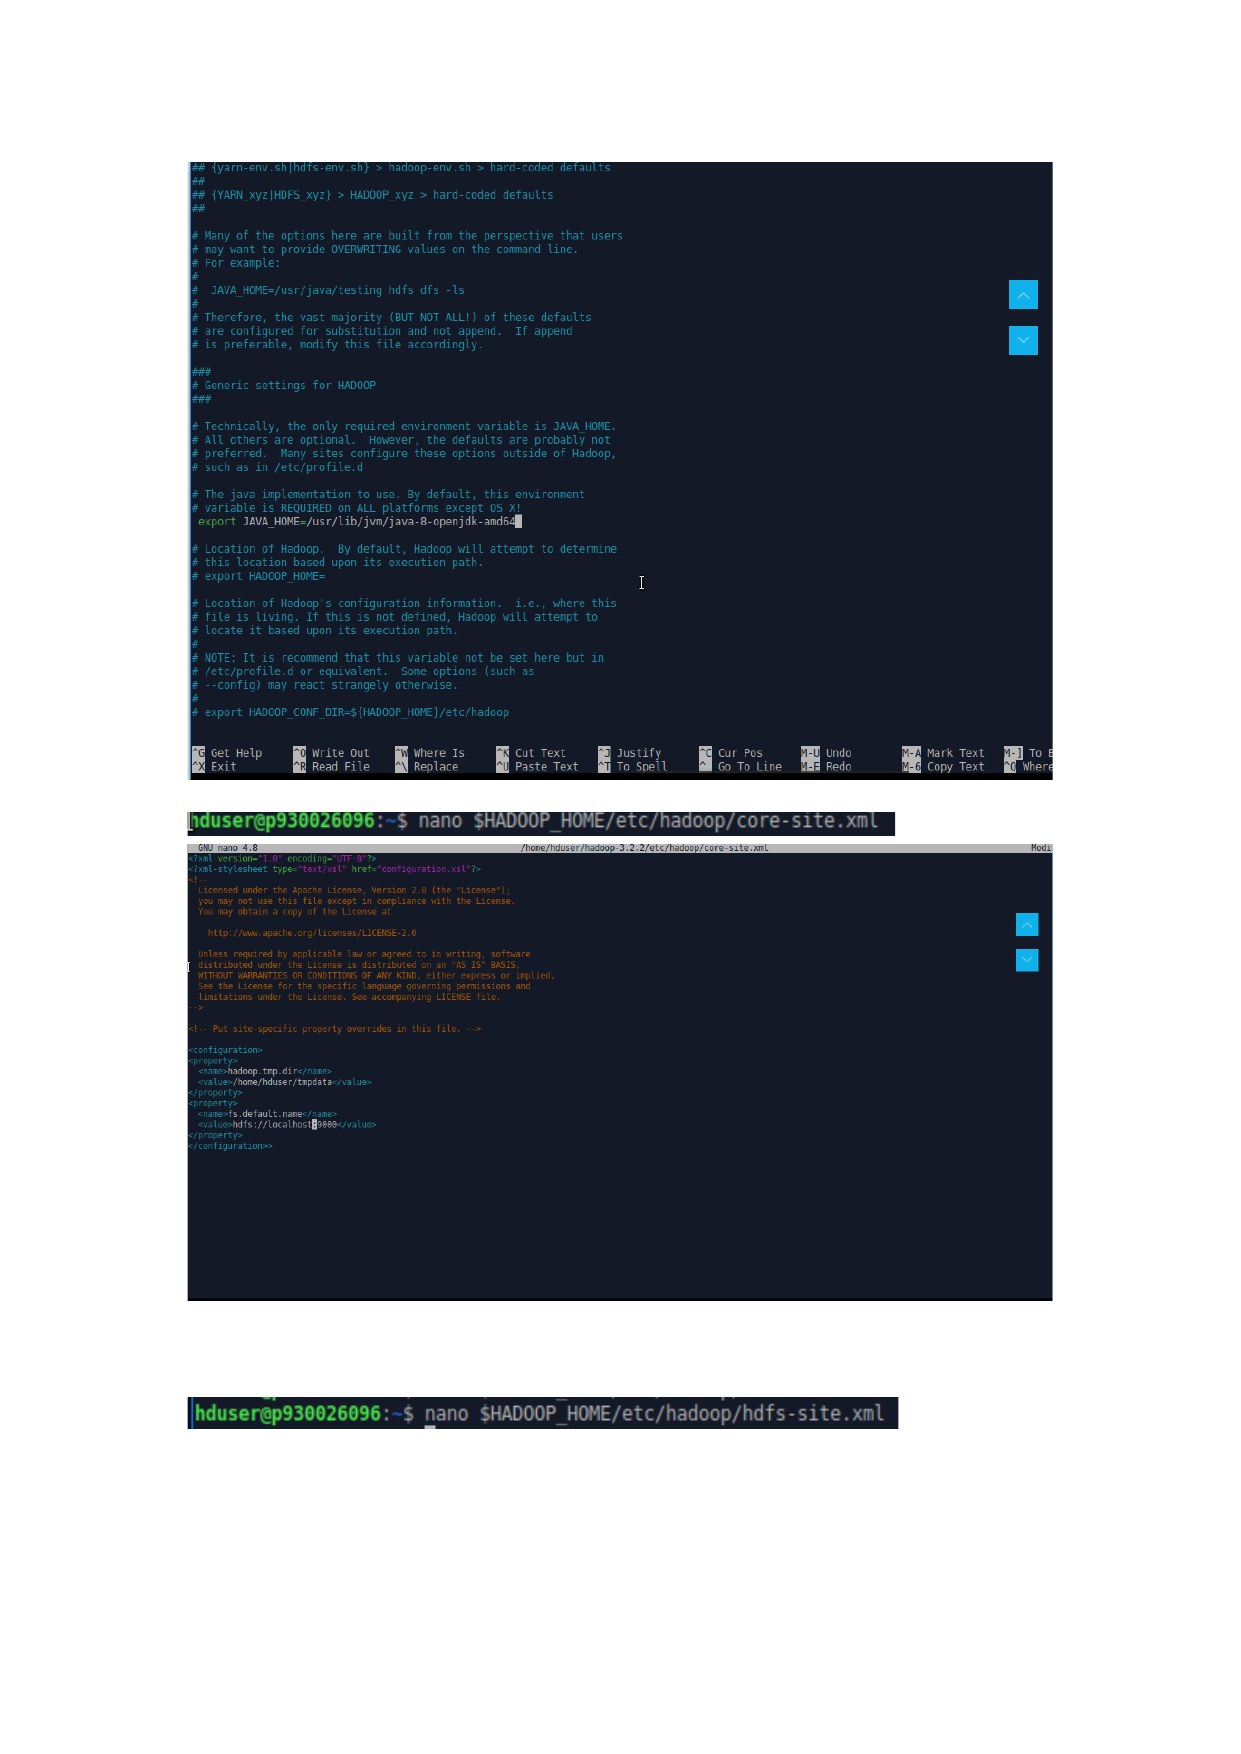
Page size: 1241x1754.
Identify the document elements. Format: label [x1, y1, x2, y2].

picture [187, 162, 1053, 780]
picture [187, 1397, 899, 1429]
picture [187, 844, 1053, 1301]
picture [187, 812, 896, 836]
